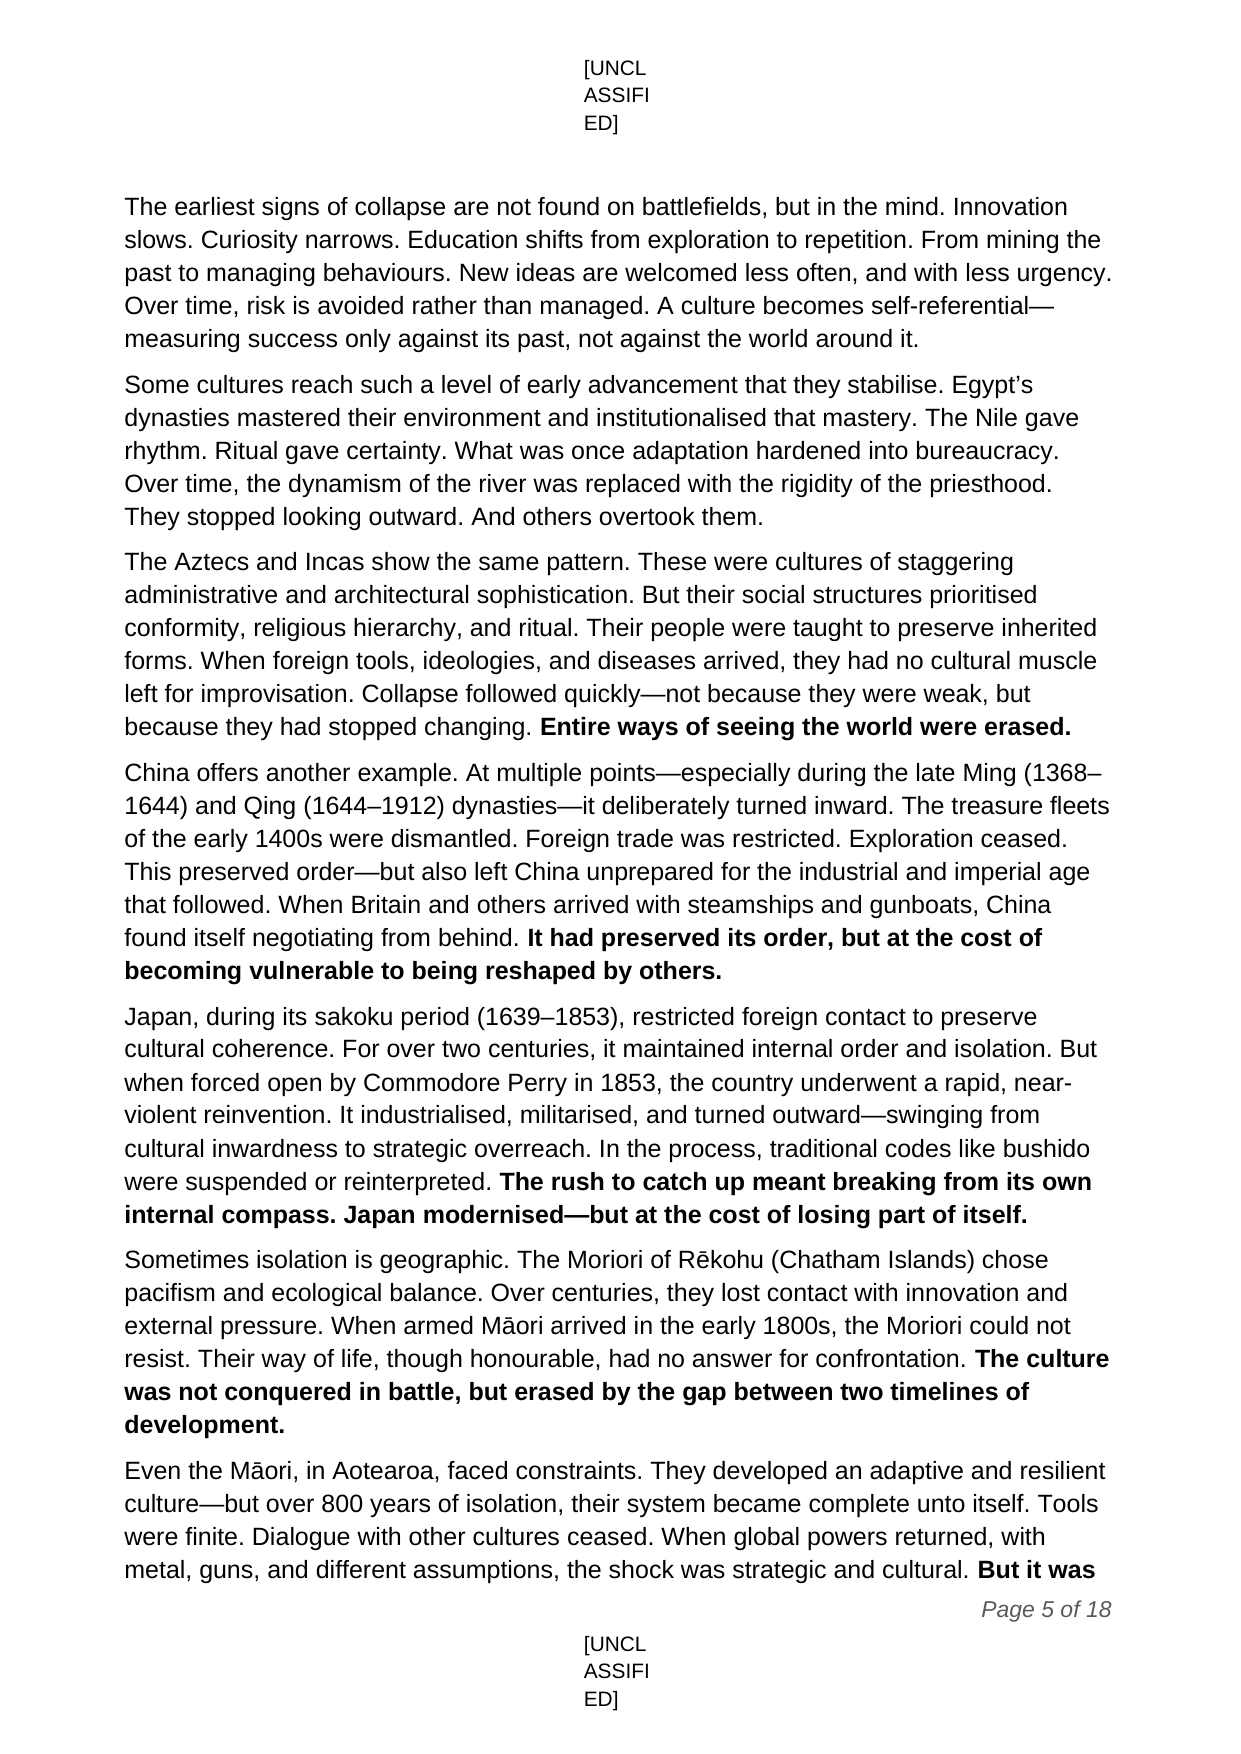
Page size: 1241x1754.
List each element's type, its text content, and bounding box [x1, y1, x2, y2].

text Japan, during its sakoku period (1639–1853), restricted foreign contact to preserve cultural coherence. For over two centuries, it maintained internal order and isolation. But when forced open by Commodore Perry in 1853, the country underwent a rapid, near-violent reinvention. It industrialised, militarised, and turned outward—swinging from cultural inwardness to strategic overreach. In the process, traditional codes like bushido were suspended or reinterpreted. The rush to catch up meant breaking from its own internal compass. Japan modernised—but at the cost of losing part of itself. [124, 1001, 1116, 1228]
text Sometimes isolation is geographic. The Moriori of Rēkohu (Chatham Islands) chose pacifism and ecological balance. Over centuries, they lost contact with innovation and external pressure. When armed Māori arrived in the early 1800s, the Moriori could not resist. Their way of life, though honourable, had no answer for confrontation. The culture was not conquered in battle, but erased by the gap between two timelines of development. [124, 1245, 1116, 1439]
text The Aztecs and Incas show the same pattern. These were cultures of staggering administrative and architectural sophistication. But their social structures prioritised conformity, religious hierarchy, and ritual. Their people were taught to preserve inherited forms. When foreign tools, ideologies, and diseases arrived, they had no cultural muscle left for improvisation. Collapse followed quickly—not because they were weak, but because they had stopped changing. Entire ways of seeing the world were erased. [124, 547, 1116, 741]
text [124, 1456, 1116, 1583]
text China offers another example. At multiple points—especially during the late Ming (1368–1644) and Qing (1644–1912) dynasties—it deliberately turned inward. The treasure fleets of the early 1400s were dismantled. Foreign trade was restricted. Exploration ceased. This preserved order—but also left China unprepared for the industrial and imperial age that followed. When Britain and others arrived with steamships and gunboats, China found itself negotiating from behind. It had preserved its order, but at the cost of becoming vulnerable to being reshaped by others. [124, 758, 1116, 985]
text The earliest signs of collapse are not found on battlefields, but in the mind. Innovation slows. Curiosity narrows. Education shifts from exploration to repetition. From mining the past to managing behaviours. New ideas are welcomed less often, and with less urgency. Over time, risk is avoided rather than managed. A culture becomes self-referential—measuring success only against its past, not against the world around it. [124, 192, 1116, 353]
text Some cultures reach such a level of early advancement that they stabilise. Egypt’s dynasties mastered their environment and institutionalised that mastery. The Nile gave rhythm. Ritual gave certainty. What was once adaptation hardened into bureaucracy. Over time, the dynamism of the river was replaced with the rigidity of the priesthood. They stopped looking outward. And others overtook them. [124, 369, 1116, 530]
